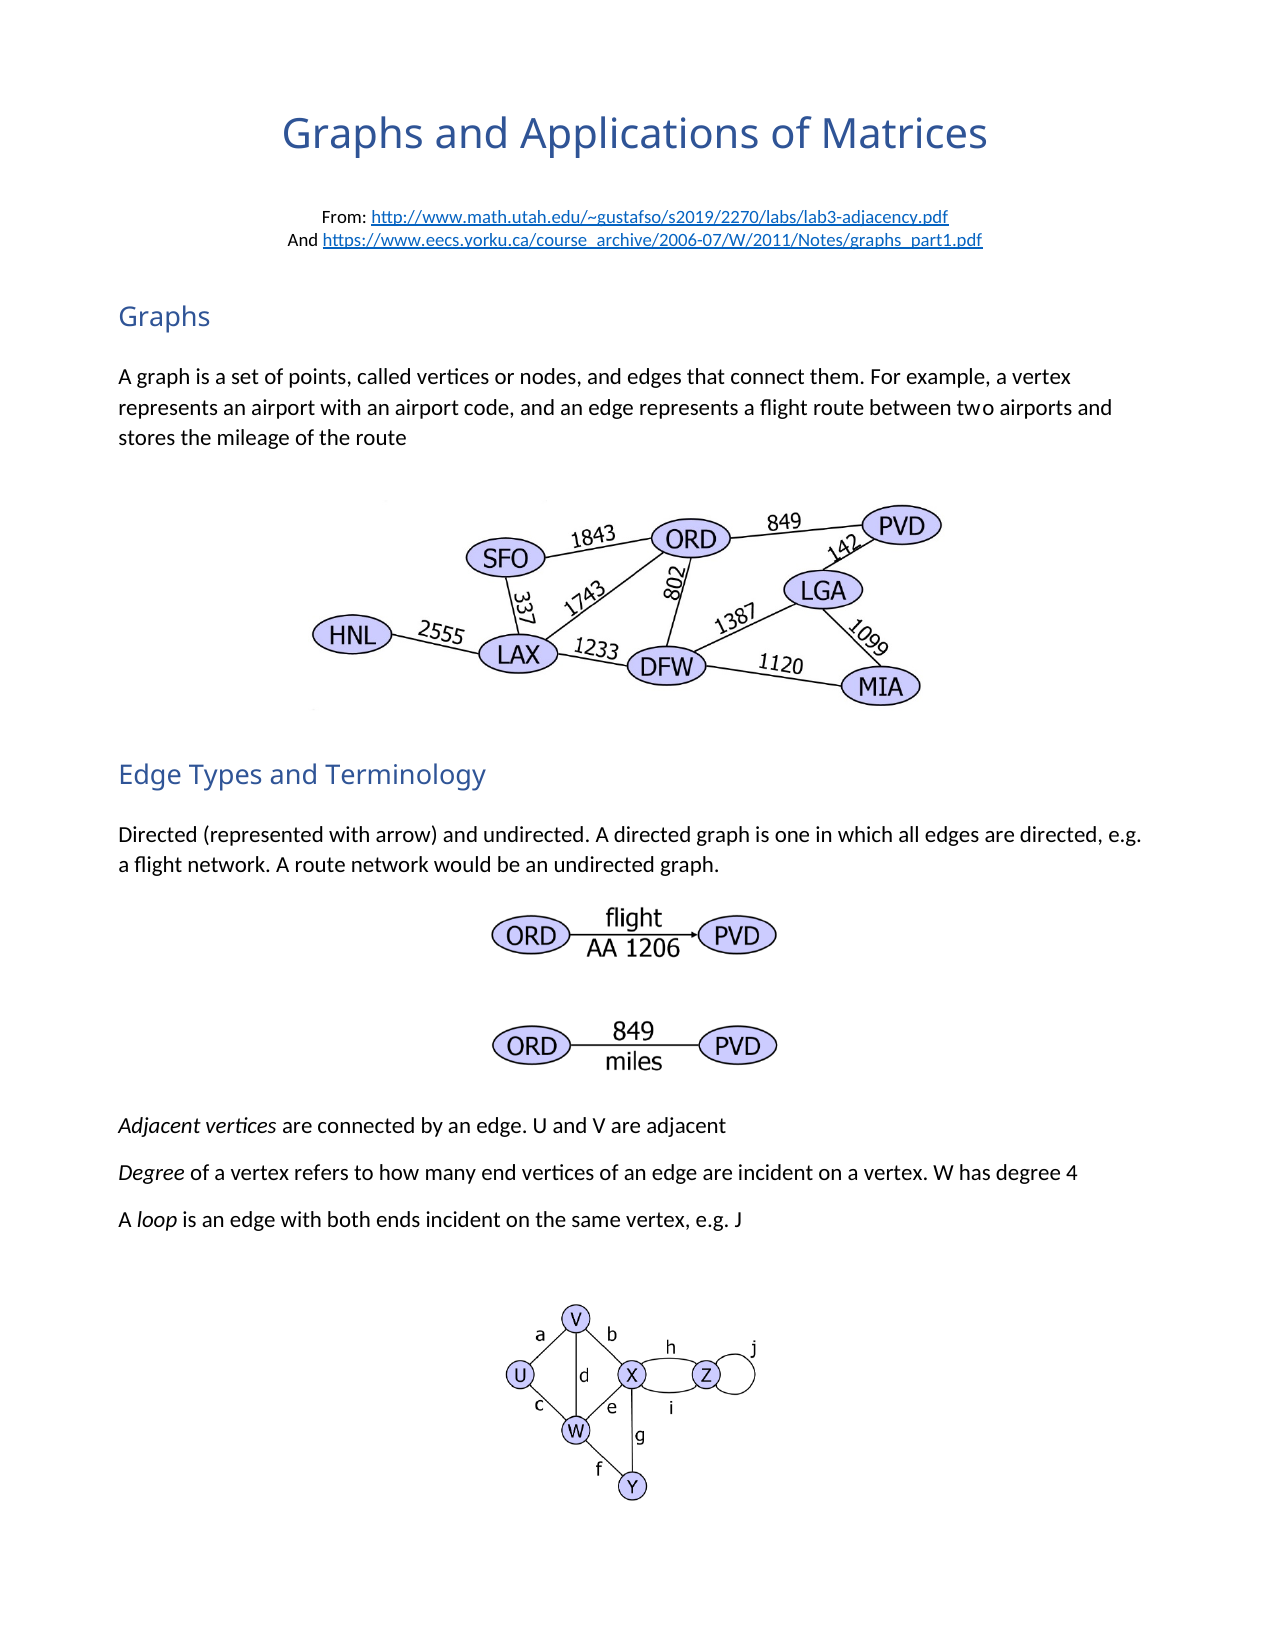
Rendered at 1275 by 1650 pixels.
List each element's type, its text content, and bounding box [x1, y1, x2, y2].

picture [488, 897, 782, 1093]
text A graph is a set of points, called vertices or nodes, and edges that connect them. For example, a vertex represents an airport with an airport code, and an edge represents a flight route between two airports and stores the mileage of the route [118, 362, 1152, 451]
text Directed (represented with arrow) and undirected. A directed graph is one in which all edges are directed, e.g. a flight network. A route network would be an undirected graph. [118, 820, 1152, 878]
text From: http://www.math.utah.edu/~gustafso/s2019/2270/labs/lab3-adjacency.pdf [118, 205, 1152, 228]
text Degree of a vertex refers to how many end vertices of an edge are incident on a vertex. W has degree 4 [118, 1158, 1152, 1186]
text A loop is an edge with both ends incident on the same vertex, e.g. J [118, 1205, 1152, 1233]
subtitle Edge Types and Terminology [118, 756, 1152, 792]
subtitle Graphs and Applications of Matrices [118, 103, 1152, 160]
picture [308, 500, 962, 711]
picture [503, 1298, 767, 1505]
subtitle Graphs [118, 298, 1152, 334]
text Adjacent vertices are connected by an edge. U and V are adjacent [118, 1111, 1152, 1139]
text And https://www.eecs.yorku.ca/course_archive/2006-07/W/2011/Notes/graphs_part1.pdf [118, 228, 1152, 251]
